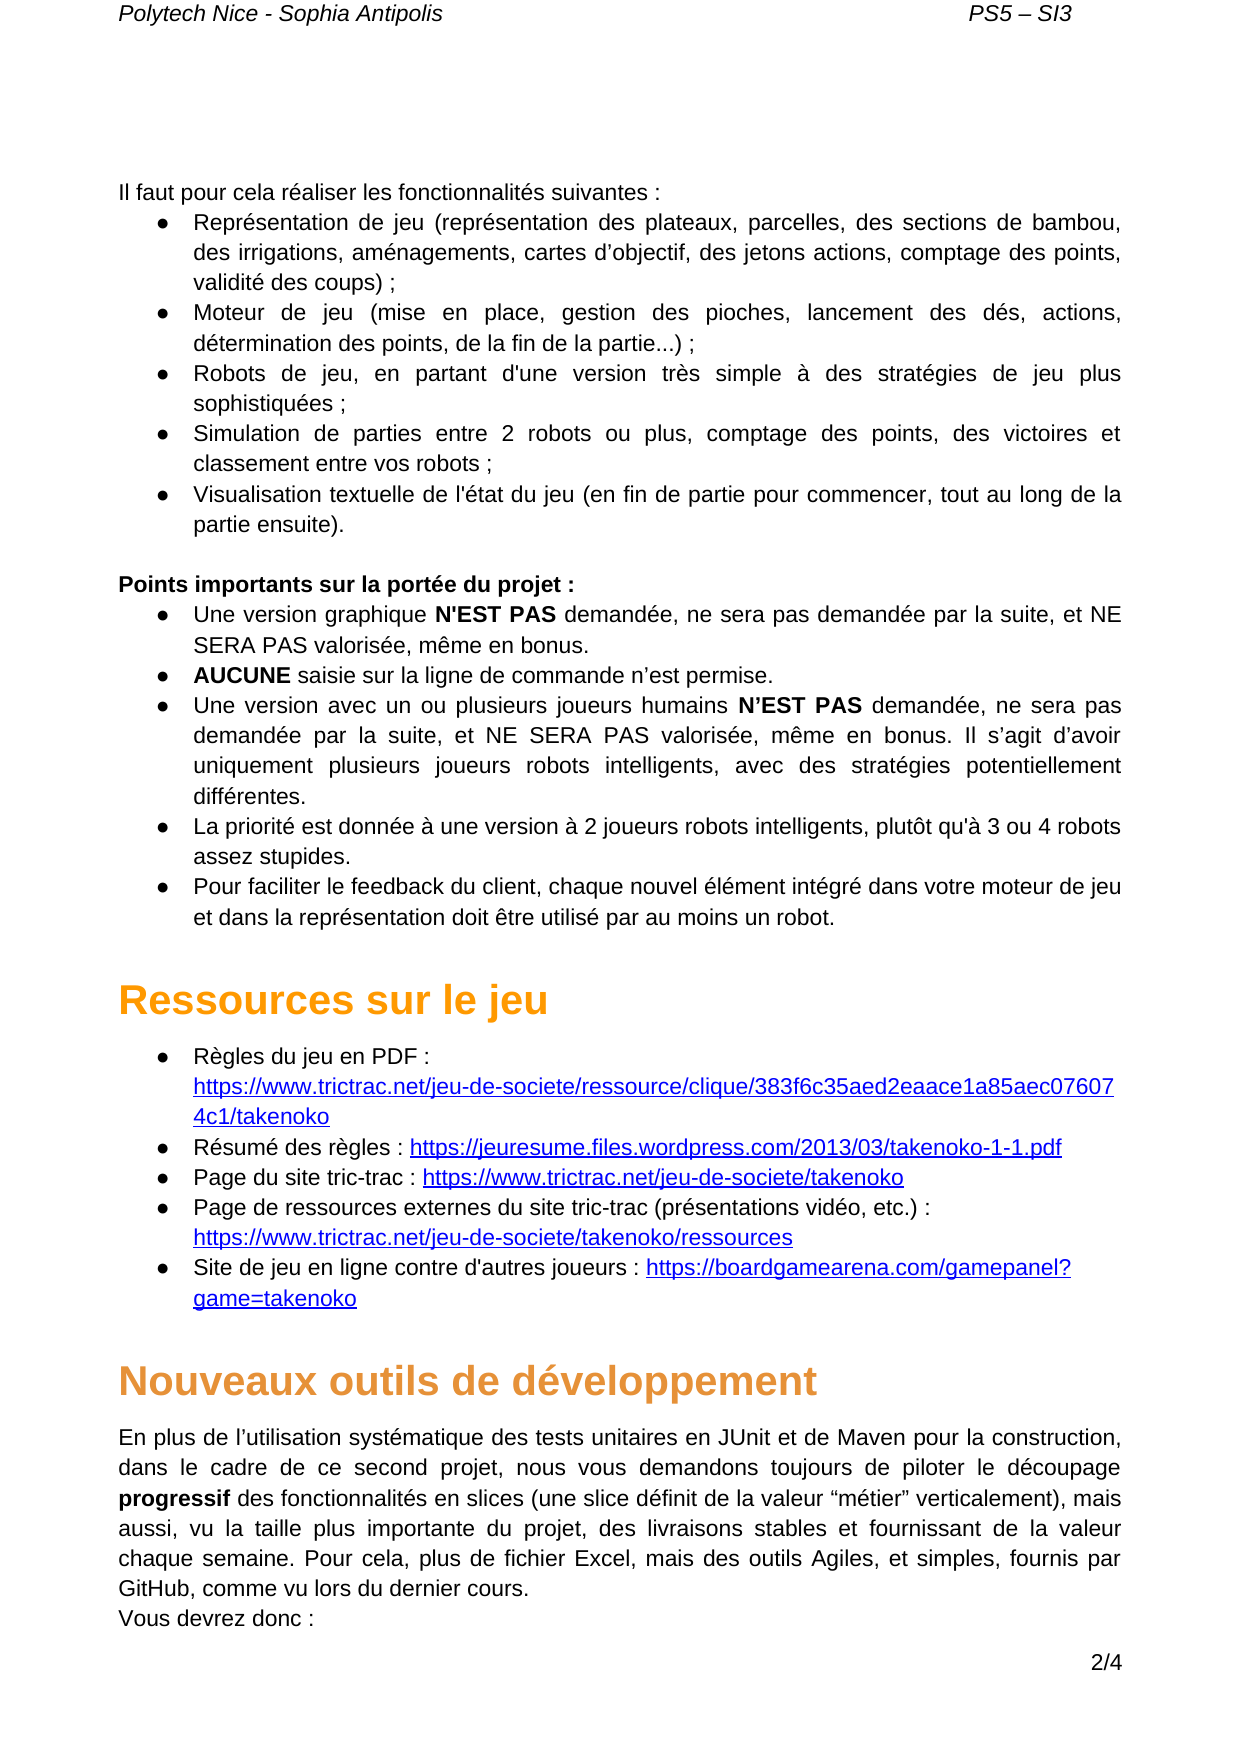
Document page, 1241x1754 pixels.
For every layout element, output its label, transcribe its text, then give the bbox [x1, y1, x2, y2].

list Page du site tric-trac : https://www.trictrac.net/jeu-de-societe/takenoko [156, 1164, 1122, 1190]
list Page de ressources externes du site tric-trac (présentations vidéo, etc.) : https://www.trictrac.net/jeu-de-societe/takenoko/ressources [156, 1194, 1122, 1251]
list Représentation de jeu (représentation des plateaux, parcelles, des sections de bambou, des irrigations, aménagements, cartes d’objectif, des jetons actions, comptage des points, validité des coups) ; [156, 209, 1122, 295]
list Une version graphique N'EST PAS demandée, ne sera pas demandée par la suite, et NE SERA PAS valorisée, même en bonus. [156, 601, 1122, 658]
list Site de jeu en ligne contre d'autres joueurs : https://boardgamearena.com/gamepanel?game=takenoko [156, 1254, 1122, 1311]
list Une version avec un ou plusieurs joueurs humains N’EST PAS demandée, ne sera pas demandée par la suite, et NE SERA PAS valorisée, même en bonus. Il s’agit d’avoir uniquement plusieurs joueurs robots intelligents, avec des stratégies potentiellement différentes. [156, 692, 1122, 809]
list AUCUNE saisie sur la ligne de commande n’est permise. [156, 662, 1122, 688]
list Résumé des règles : https://jeuresume.files.wordpress.com/2013/03/takenoko-1-1.pdf [156, 1133, 1122, 1160]
list Pour faciliter le feedback du client, chaque nouvel élément intégré dans votre moteur de jeu et dans la représentation doit être utilisé par au moins un robot. [156, 873, 1122, 930]
text Points importants sur la portée du projet : [118, 571, 1122, 597]
list Robots de jeu, en partant d'une version très simple à des stratégies de jeu plus sophistiquées ; [156, 360, 1122, 416]
text En plus de l’utilisation systématique des tests unitaires en JUnit et de Maven pour la construction, dans le cadre de ce second projet, nous vous demandons toujours de piloter le découpage progressif des fonctionnalités en slices (une slice définit de la valeur “métier” verticalement), mais aussi, vu la taille plus importante du projet, des livraisons stables et fournissant de la valeur chaque semaine. Pour cela, plus de fichier Excel, mais des outils Agiles, et simples, fournis par GitHub, comme vu lors du dernier cours. [118, 1424, 1122, 1601]
subtitle Nouveaux outils de développement [118, 1356, 1122, 1404]
text Vous devrez donc : [118, 1605, 1122, 1632]
subtitle Ressources sur le jeu [118, 975, 1122, 1023]
list Moteur de jeu (mise en place, gestion des pioches, lancement des dés, actions, détermination des points, de la fin de la partie...) ; [156, 299, 1122, 356]
text Il faut pour cela réaliser les fonctionnalités suivantes : [118, 178, 1122, 205]
list Visualisation textuelle de l'état du jeu (en fin de partie pour commencer, tout au long de la partie ensuite). [156, 481, 1122, 537]
list Règles du jeu en PDF : https://www.trictrac.net/jeu-de-societe/ressource/clique/383f6c35aed2eaace1a85aec076074c1/takenoko [156, 1043, 1122, 1130]
list Simulation de parties entre 2 robots ou plus, comptage des points, des victoires et classement entre vos robots ; [156, 420, 1122, 477]
list La priorité est donnée à une version à 2 joueurs robots intelligents, plutôt qu'à 3 ou 4 robots assez stupides. [156, 813, 1122, 869]
